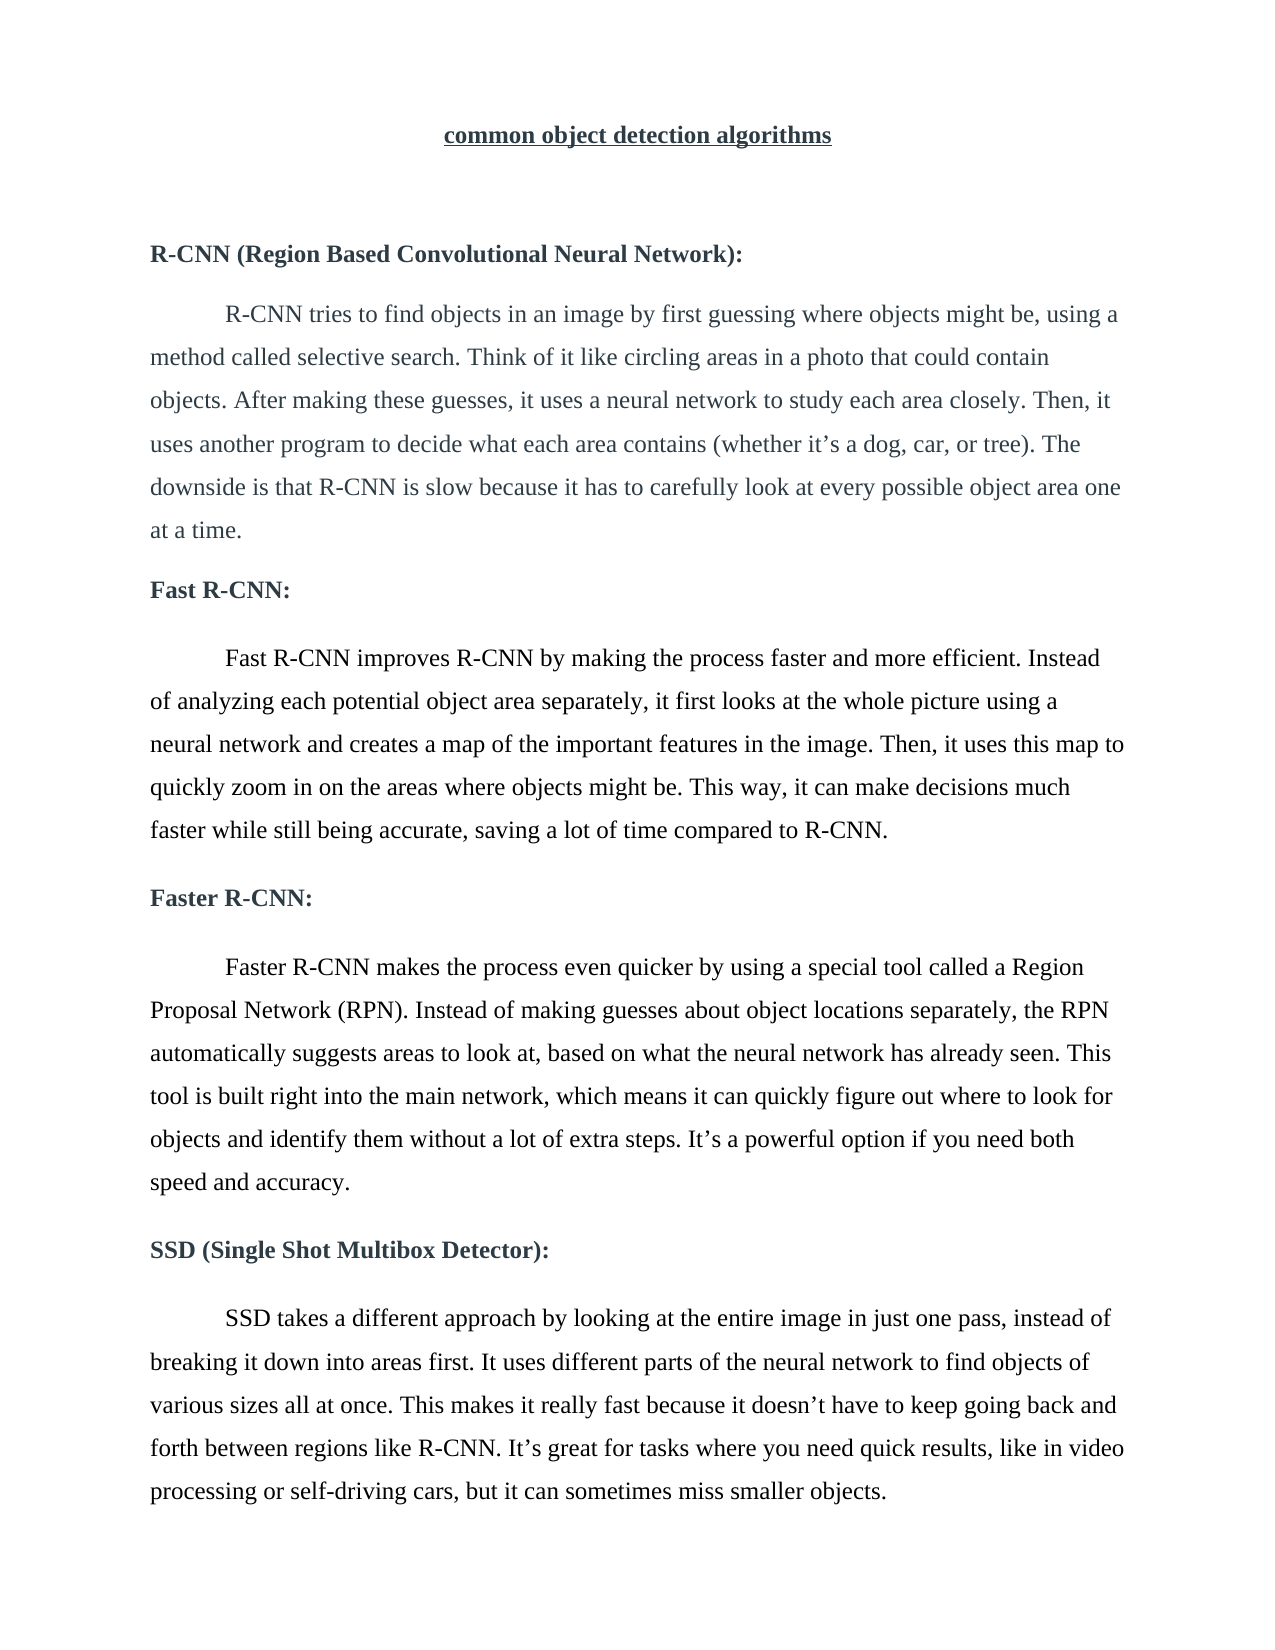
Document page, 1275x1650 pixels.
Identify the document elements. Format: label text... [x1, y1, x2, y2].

text Fast R-CNN improves R-CNN by making the process faster and more efficient. Instead of analyzing each potential object area separately, it first looks at the whole picture using a neural network and creates a map of the important features in the image. Then, it uses this map to quickly zoom in on the areas where objects might be. This way, it can make decisions much faster while still being accurate, saving a lot of time compared to R-CNN. [150, 643, 1125, 844]
text SSD (Single Shot Multibox Detector): [150, 1235, 1125, 1264]
text Faster R-CNN makes the process even quicker by using a special tool called a Region Proposal Network (RPN). Instead of making guesses about object locations separately, the RPN automatically suggests areas to look at, based on what the neural network has already seen. This tool is built right into the main network, which means it can quickly figure out where to look for objects and identify them without a lot of extra steps. It’s a powerful option if you need both speed and accuracy. [150, 952, 1125, 1196]
text common object detection algorithms [150, 120, 1125, 149]
text R-CNN tries to find objects in an image by first guessing where objects might be, using a method called selective search. Think of it like circling areas in a photo that could contain objects. After making these guesses, it uses a neural network to study each area closely. Then, it uses another program to decide what each area contains (whether it’s a dog, car, or tree). The downside is that R-CNN is slow because it has to carefully look at every possible object area one at a time. [150, 299, 1125, 544]
text Fast R-CNN: [150, 575, 1125, 603]
text SSD takes a different approach by looking at the entire image in just one pass, instead of breaking it down into areas first. It uses different parts of the neural network to find objects of various sizes all at once. This makes it really fast because it doesn’t have to keep going back and forth between regions like R-CNN. It’s great for tasks where you need quick results, like in video processing or self-driving cars, but it can sometimes miss smaller objects. [150, 1303, 1125, 1505]
text Faster R-CNN: [150, 883, 1125, 912]
text R-CNN (Region Based Convolutional Neural Network): [150, 239, 1125, 268]
